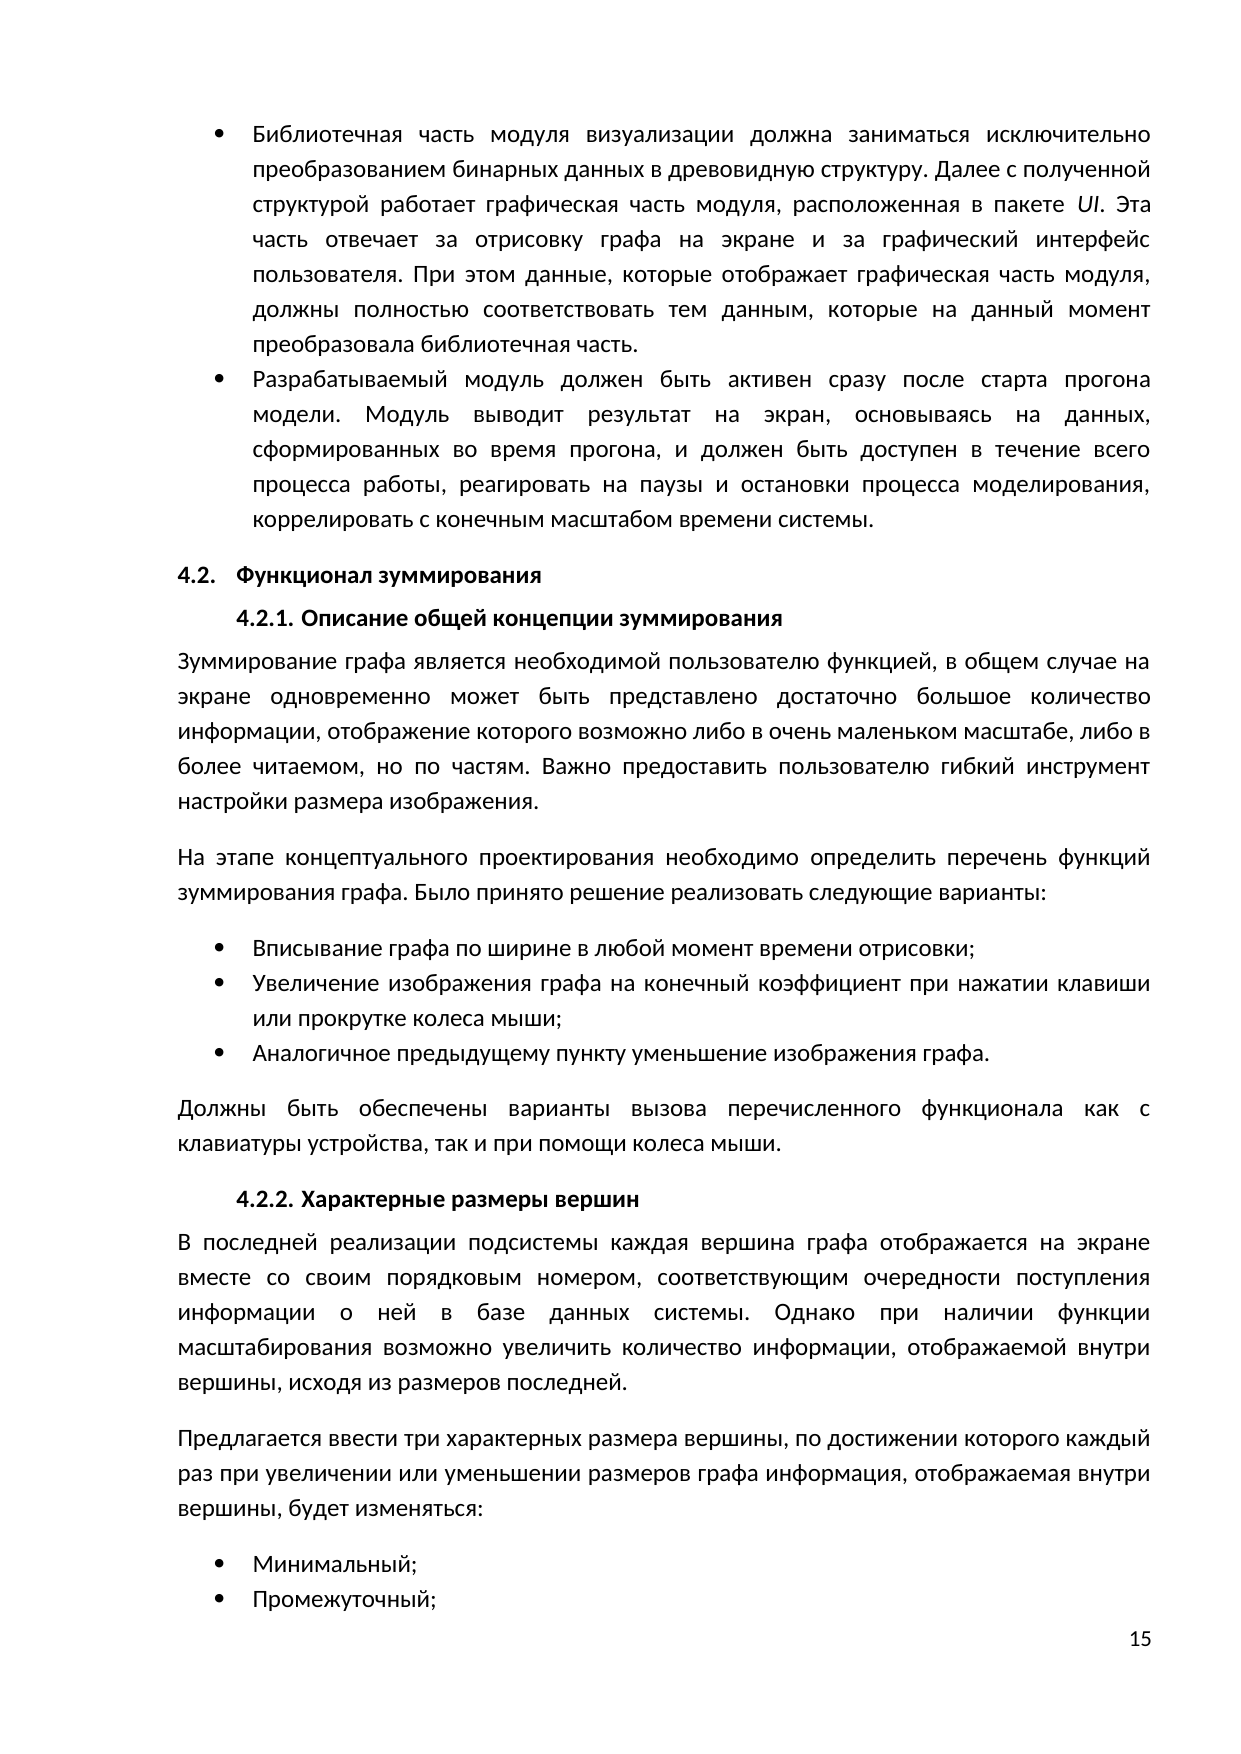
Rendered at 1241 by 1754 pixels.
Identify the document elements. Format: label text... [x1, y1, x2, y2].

list Промежуточный; [215, 1583, 1152, 1613]
list Аналогичное предыдущему пункту уменьшение изображения графа. [215, 1037, 1152, 1067]
text В последней реализации подсистемы каждая вершина графа отображается на экране вместе со своим порядковым номером, соответствующим очередности поступления информации о ней в базе данных системы. Однако при наличии функции масштабирования возможно увеличить количество информации, отображаемой внутри вершины, исходя из размеров последней. [177, 1226, 1152, 1397]
subtitle Функционал зуммирования [177, 559, 1152, 589]
list Разрабатываемый модуль должен быть активен сразу после старта прогона модели. Модуль выводит результат на экран, основываясь на данных, сформированных во время прогона, и должен быть доступен в течение всего процесса работы, реагировать на паузы и остановки процесса моделирования, коррелировать с конечным масштабом времени системы. [215, 363, 1152, 534]
subtitle Описание общей концепции зуммирования [236, 602, 1152, 632]
subtitle Характерные размеры вершин [236, 1183, 1152, 1214]
text Должны быть обеспечены варианты вызова перечисленного функционала как с клавиатуры устройства, так и при помощи колеса мыши. [177, 1092, 1152, 1158]
text На этапе концептуального проектирования необходимо определить перечень функций зуммирования графа. Было принято решение реализовать следующие варианты: [177, 841, 1152, 906]
text Зуммирование графа является необходимой пользователю функцией, в общем случае на экране одновременно может быть представлено достаточно большое количество информации, отображение которого возможно либо в очень маленьком масштабе, либо в более читаемом, но по частям. Важно предоставить пользователю гибкий инструмент настройки размера изображения. [177, 645, 1152, 816]
text Предлагается ввести три характерных размера вершины, по достижении которого каждый раз при увеличении или уменьшении размеров графа информация, отображаемая внутри вершины, будет изменяться: [177, 1422, 1152, 1523]
list Вписывание графа по ширине в любой момент времени отрисовки; [215, 932, 1152, 962]
list Минимальный; [215, 1548, 1152, 1578]
list Библиотечная часть модуля визуализации должна заниматься исключительно преобразованием бинарных данных в древовидную структуру. Далее с полученной структурой работает графическая часть модуля, расположенная в пакете UI. Эта часть отвечает за отрисовку графа на экране и за графический интерфейс пользователя. При этом данные, которые отображает графическая часть модуля, должны полностью соответствовать тем данным, которые на данный момент преобразовала библиотечная часть. [215, 118, 1152, 359]
list Увеличение изображения графа на конечный коэффициент при нажатии клавиши или прокрутке колеса мыши; [215, 967, 1152, 1032]
